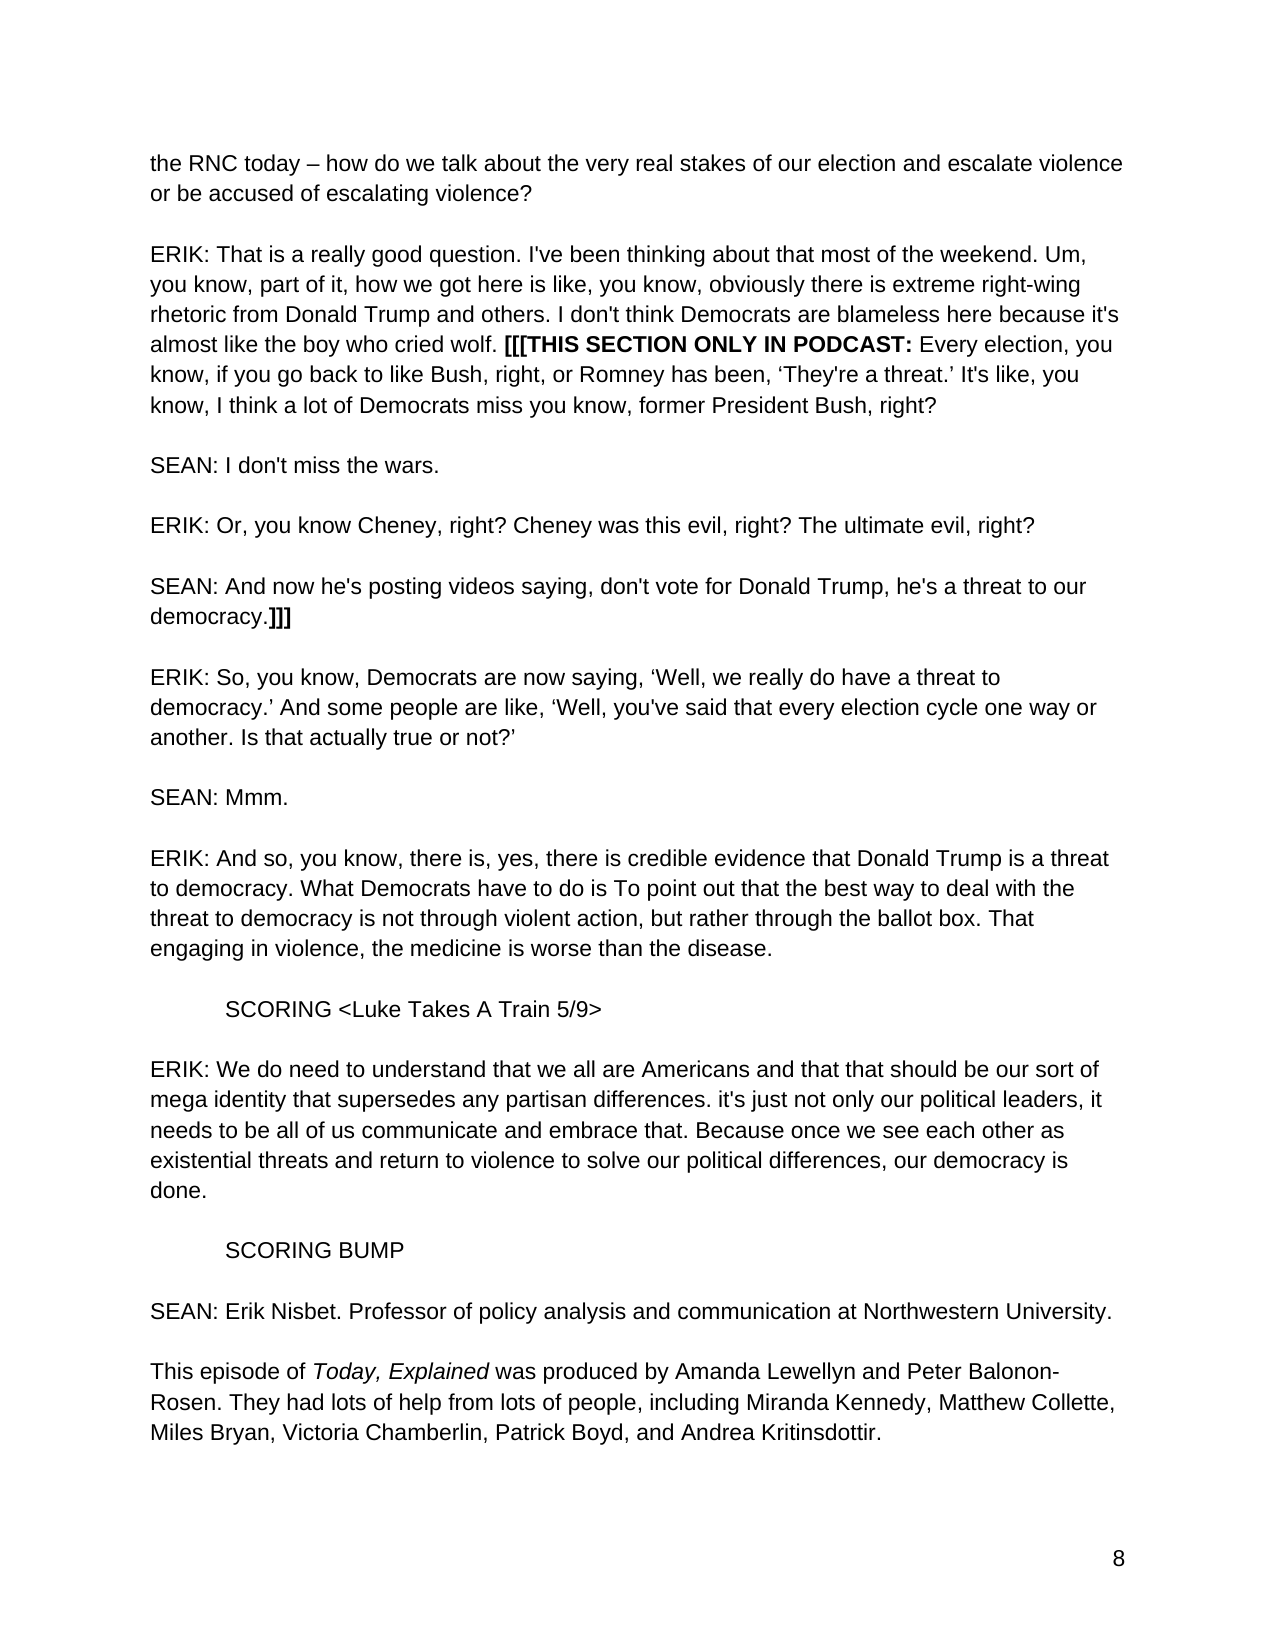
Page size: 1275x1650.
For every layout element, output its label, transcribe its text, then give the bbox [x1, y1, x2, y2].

text ERIK: So, you know, Democrats are now saying, ‘Well, we really do have a threat to democracy.’ And some people are like, ‘Well, you've said that every election cycle one way or another. Is that actually true or not?’ [150, 663, 1125, 750]
text This episode of Today, Explained was produced by Amanda Lewellyn and Peter Balonon-Rosen. They had lots of help from lots of people, including Miranda Kennedy, Matthew Collette, Miles Bryan, Victoria Chamberlin, Patrick Boyd, and Andrea Kritinsdottir. [150, 1358, 1125, 1445]
text SEAN: Mmm. [150, 784, 1125, 811]
text ERIK: That is a really good question. I've been thinking about that most of the weekend. Um, you know, part of it, how we got here is like, you know, obviously there is extreme right-wing rhetoric from Donald Trump and others. I don't think Democrats are blameless here because it's almost like the boy who cried wolf. [[[THIS SECTION ONLY IN PODCAST: Every election, you know, if you go back to like Bush, right, or Romney has been, ‘They're a threat.’ It's like, you know, I think a lot of Democrats miss you know, former President Bush, right? [150, 241, 1125, 418]
text ERIK: We do need to understand that we all are Americans and that that should be our sort of mega identity that supersedes any partisan differences. it's just not only our political leaders, it needs to be all of us communicate and embrace that. Because once we see each other as existential threats and return to violence to solve our political differences, our democracy is done. [150, 1056, 1125, 1203]
text ERIK: And so, you know, there is, yes, there is credible evidence that Donald Trump is a threat to democracy. What Democrats have to do is To point out that the best way to deal with the threat to democracy is not through violent action, but rather through the ballot box. That engaging in violence, the medicine is worse than the disease. [150, 845, 1125, 962]
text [150, 150, 1125, 207]
text SEAN: I don't miss the wars. [150, 452, 1125, 478]
text SEAN: Erik Nisbet. Professor of policy analysis and communication at Northwestern University. [150, 1298, 1125, 1324]
text SCORING <Luke Takes A Train 5/9> [225, 996, 1125, 1022]
text SCORING BUMP [150, 1237, 1125, 1264]
text SEAN: And now he's posting videos saying, don't vote for Donald Trump, he's a threat to our democracy.]]] [150, 573, 1125, 629]
text ERIK: Or, you know Cheney, right? Cheney was this evil, right? The ultimate evil, right? [150, 512, 1125, 539]
